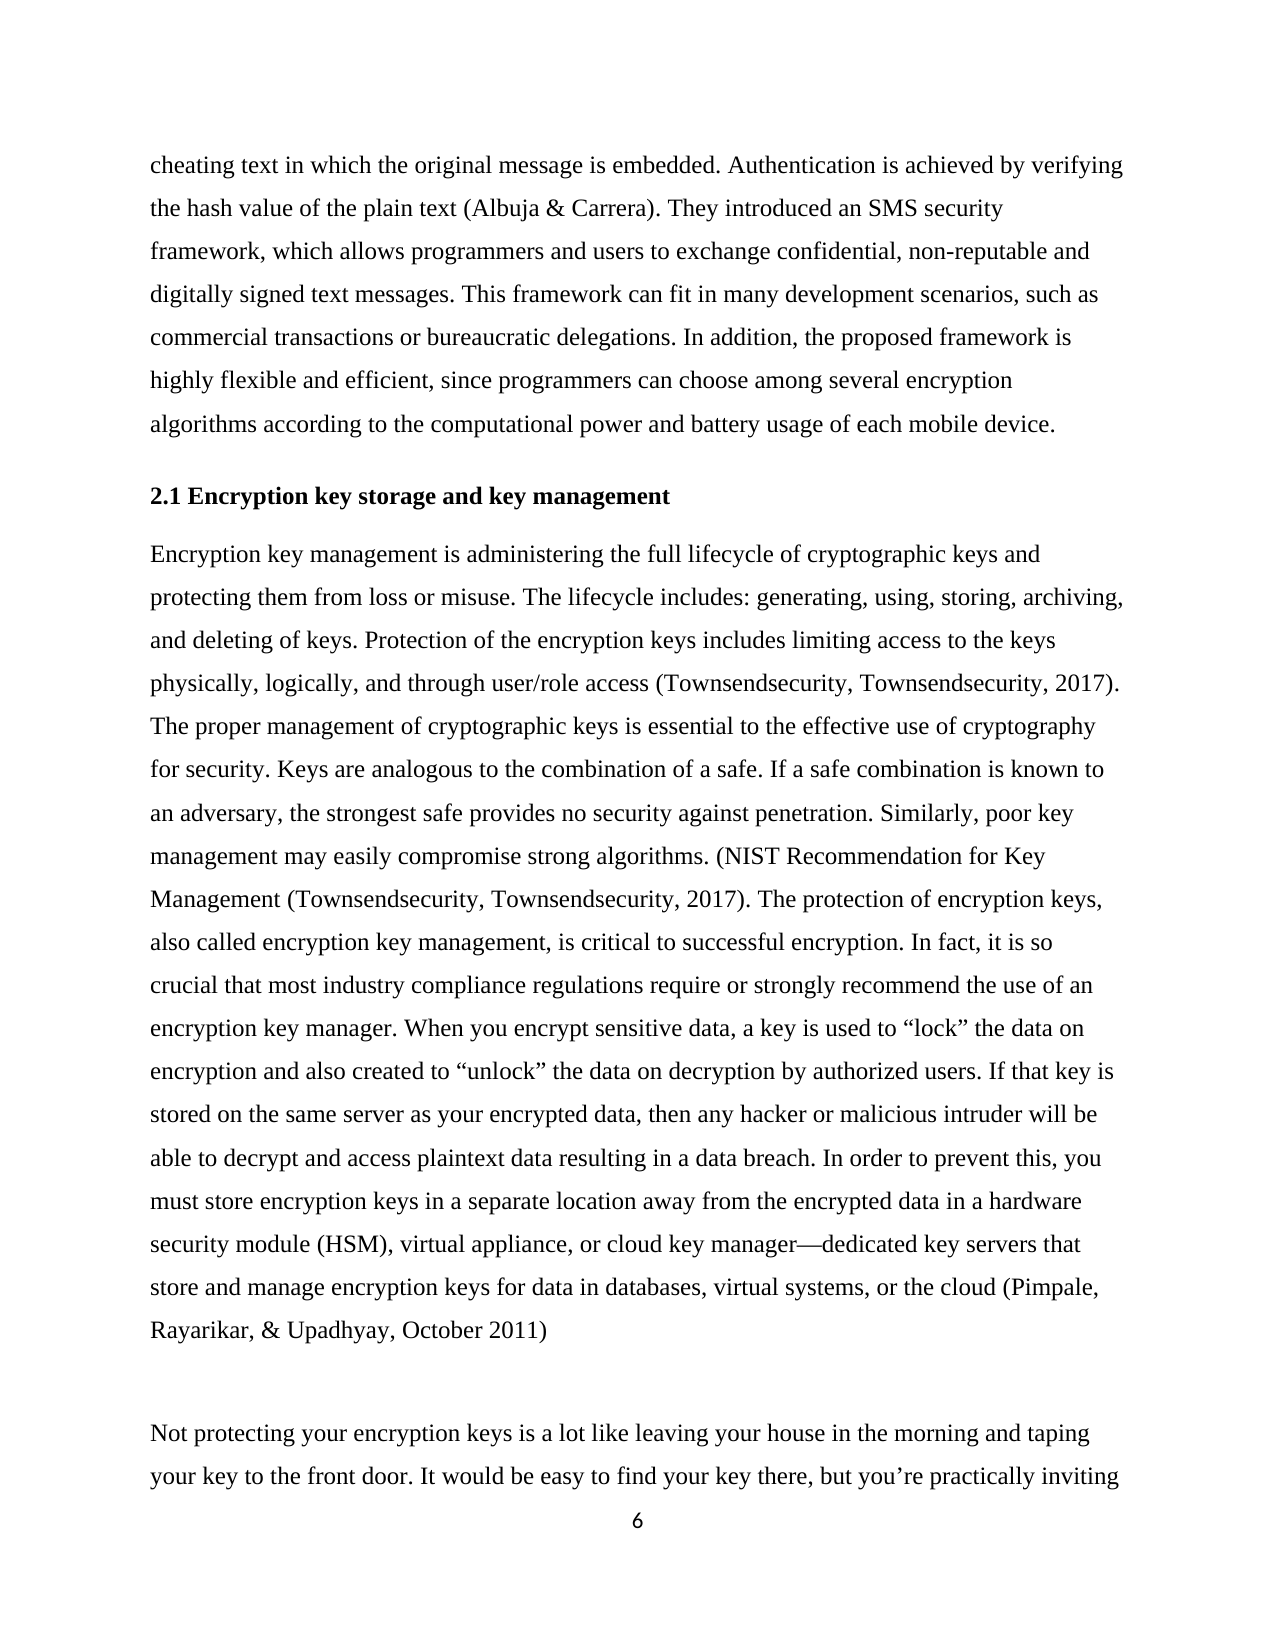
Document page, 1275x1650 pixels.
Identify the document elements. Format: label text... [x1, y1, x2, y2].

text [150, 1418, 1125, 1489]
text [150, 150, 1125, 437]
subtitle 2.1 Encryption key storage and key management [150, 481, 1125, 510]
text Encryption key management is administering the full lifecycle of cryptographic keys and protecting them from loss or misuse. The lifecycle includes: generating, using, storing, archiving, and deleting of keys. Protection of the encryption keys includes limiting access to the keys physically, logically, and through user/role access. The proper management of cryptographic keys is essential to the effective use of cryptography for security. Keys are analogous to the combination of a safe. If a safe combination is known to an adversary, the strongest safe provides no security against penetration. Similarly, poor key management may easily compromise strong algorithms. (NIST Recommendation for Key Management. The protection of encryption keys, also called encryption key management, is critical to successful encryption. In fact, it is so crucial that most industry compliance regulations require or strongly recommend the use of an encryption key manager. When you encrypt sensitive data, a key is used to “lock” the data on encryption and also created to “unlock” the data on decryption by authorized users. If that key is stored on the same server as your encrypted data, then any hacker or malicious intruder will be able to decrypt and access plaintext data resulting in a data breach. In order to prevent this, you must store encryption keys in a separate location away from the encrypted data in a hardware security module (HSM), virtual appliance, or cloud key manager—dedicated key servers that store and manage encryption keys for data in databases, virtual systems, or the cloud [150, 539, 1125, 1343]
